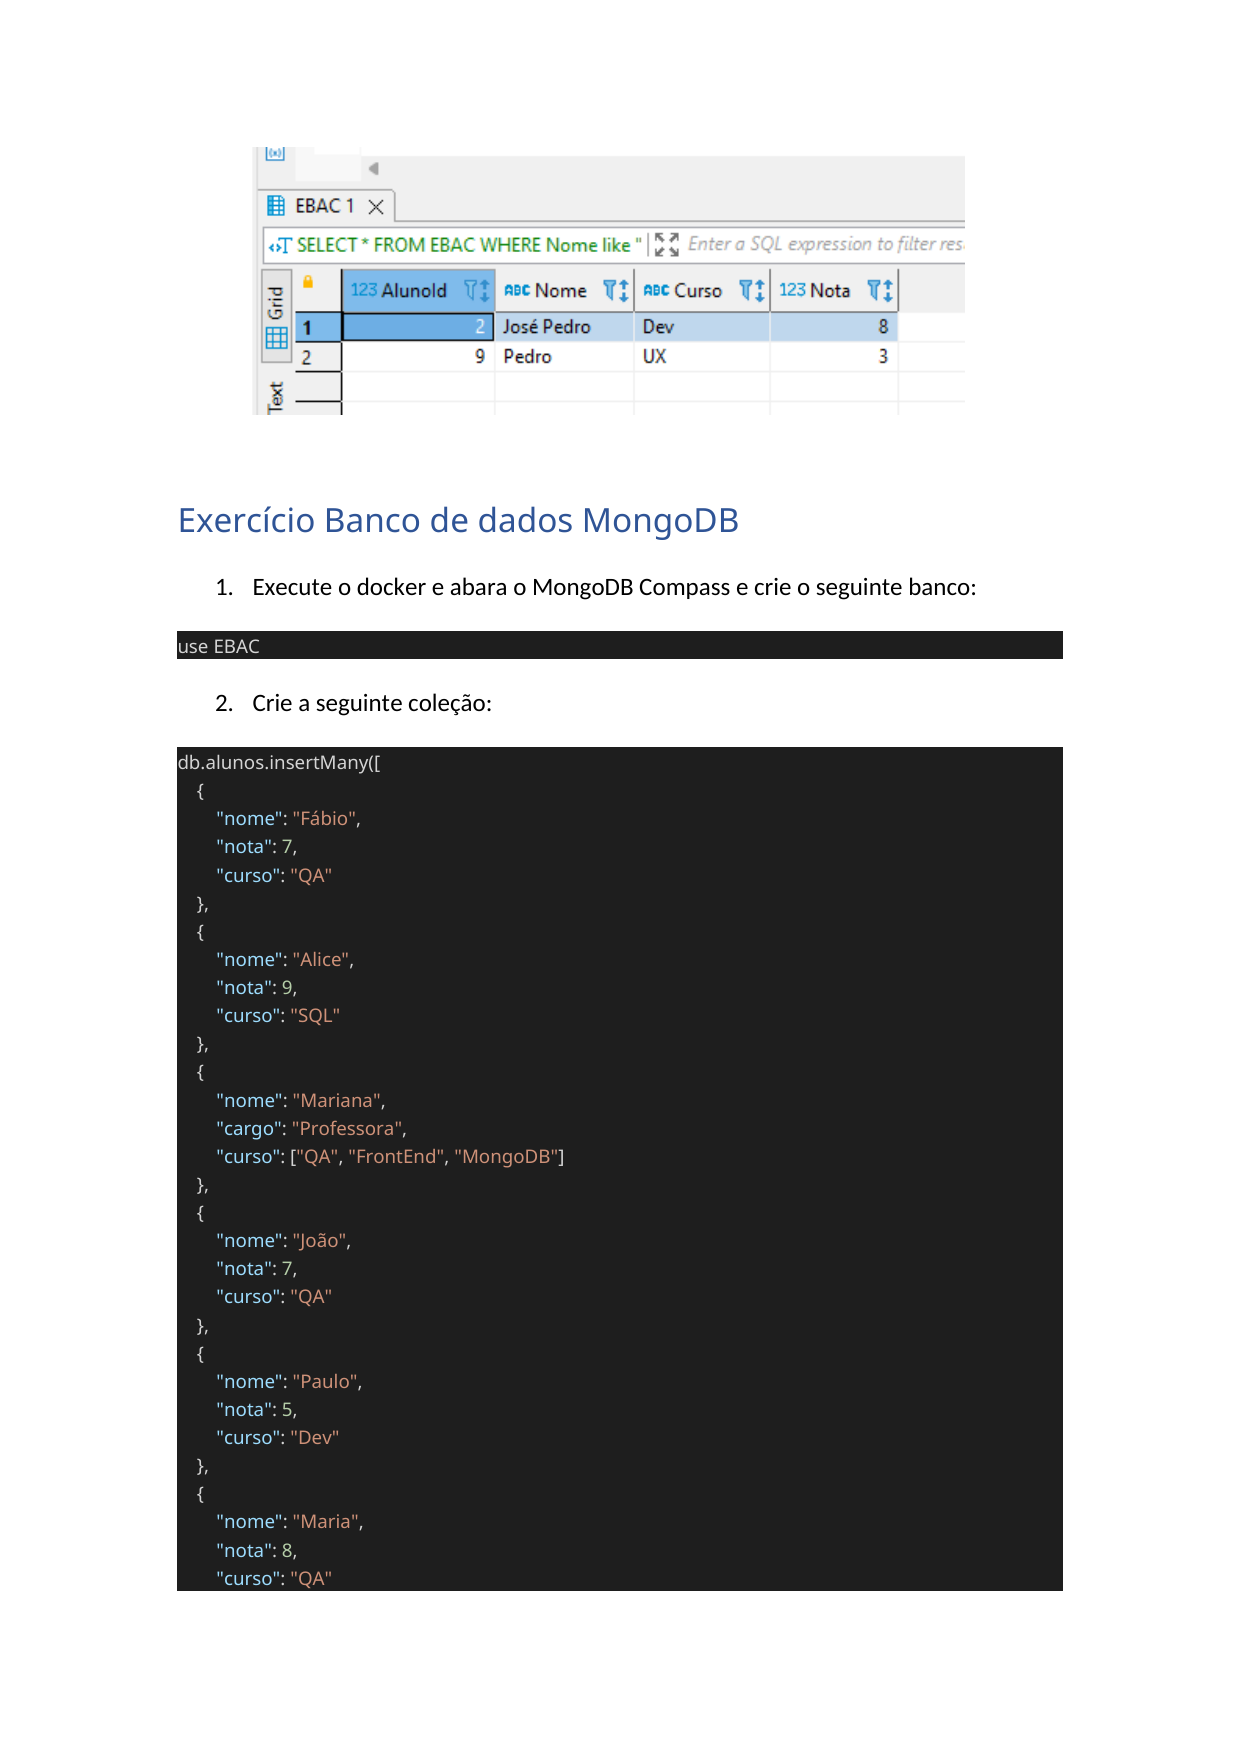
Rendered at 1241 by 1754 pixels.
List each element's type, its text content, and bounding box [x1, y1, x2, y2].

text }, [177, 887, 1063, 916]
text }, [177, 1450, 1063, 1478]
text "curso": "QA" [177, 1281, 1063, 1309]
text db.alunos.insertMany([ [177, 747, 1063, 775]
text { [177, 775, 1063, 803]
text { [177, 916, 1063, 944]
text "nota": 9, [177, 972, 1063, 1000]
text "cargo": "Professora", [177, 1112, 1063, 1141]
text "curso": ["QA", "FrontEnd", "MongoDB"] [177, 1141, 1063, 1169]
text "nome": "João", [177, 1225, 1063, 1253]
text "curso": "QA" [177, 1562, 1063, 1591]
text "nome": "Maria", [177, 1506, 1063, 1534]
text }, [177, 1028, 1063, 1056]
text use EBAC [177, 631, 1063, 659]
text "nota": 5, [177, 1394, 1063, 1422]
text }, [177, 1309, 1063, 1337]
text { [177, 1478, 1063, 1506]
text "nome": "Paulo", [177, 1366, 1063, 1394]
text "nota": 7, [177, 1253, 1063, 1281]
text }, [177, 1169, 1063, 1197]
list Execute o docker e abara o MongoDB Compass e crie o seguinte banco: [215, 571, 1063, 602]
text "curso": "QA" [177, 859, 1063, 887]
text "curso": "Dev" [177, 1422, 1063, 1450]
list Crie a seguinte coleção: [215, 688, 1063, 718]
text "nome": "Fábio", [177, 803, 1063, 831]
text { [177, 1337, 1063, 1366]
text "nome": "Mariana", [177, 1084, 1063, 1112]
picture [252, 147, 965, 415]
text { [177, 1056, 1063, 1084]
text "nota": 7, [177, 831, 1063, 859]
text "curso": "SQL" [177, 1000, 1063, 1028]
text "nome": "Alice", [177, 944, 1063, 972]
text "nota": 8, [177, 1534, 1063, 1562]
subtitle Exercício Banco de dados MongoDB [177, 497, 1063, 543]
text { [177, 1197, 1063, 1225]
